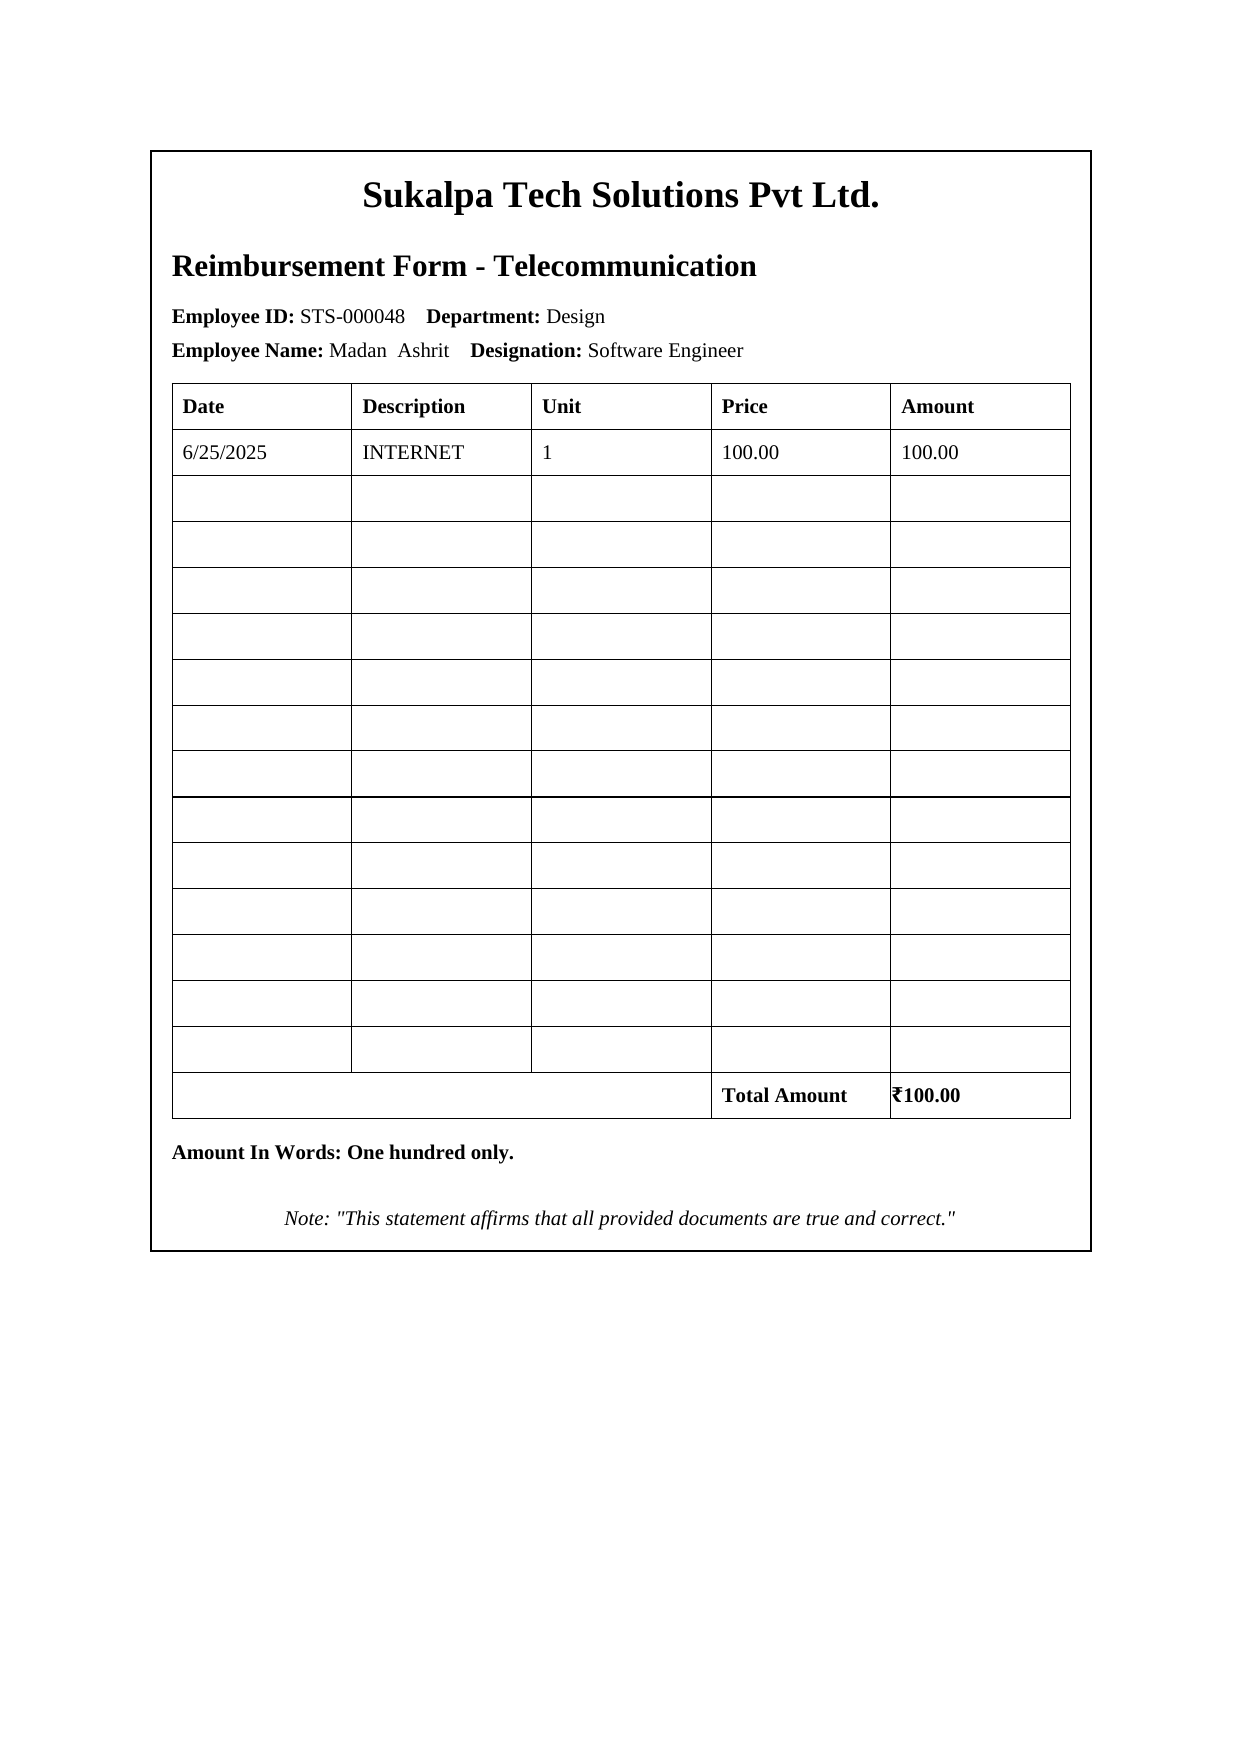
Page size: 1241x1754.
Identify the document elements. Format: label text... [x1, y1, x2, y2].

table_header Sukalpa Tech Solutions Pvt Ltd. Reimbursement Form - Telecommunication Employee ID: STS-000048 Department: Design Employee Name: Madan Ashrit Designation: Software Engineer Amount In Words: One hundred only. Note: "This statement affirms that all provided documents are true and correct." [152, 152, 1090, 1250]
